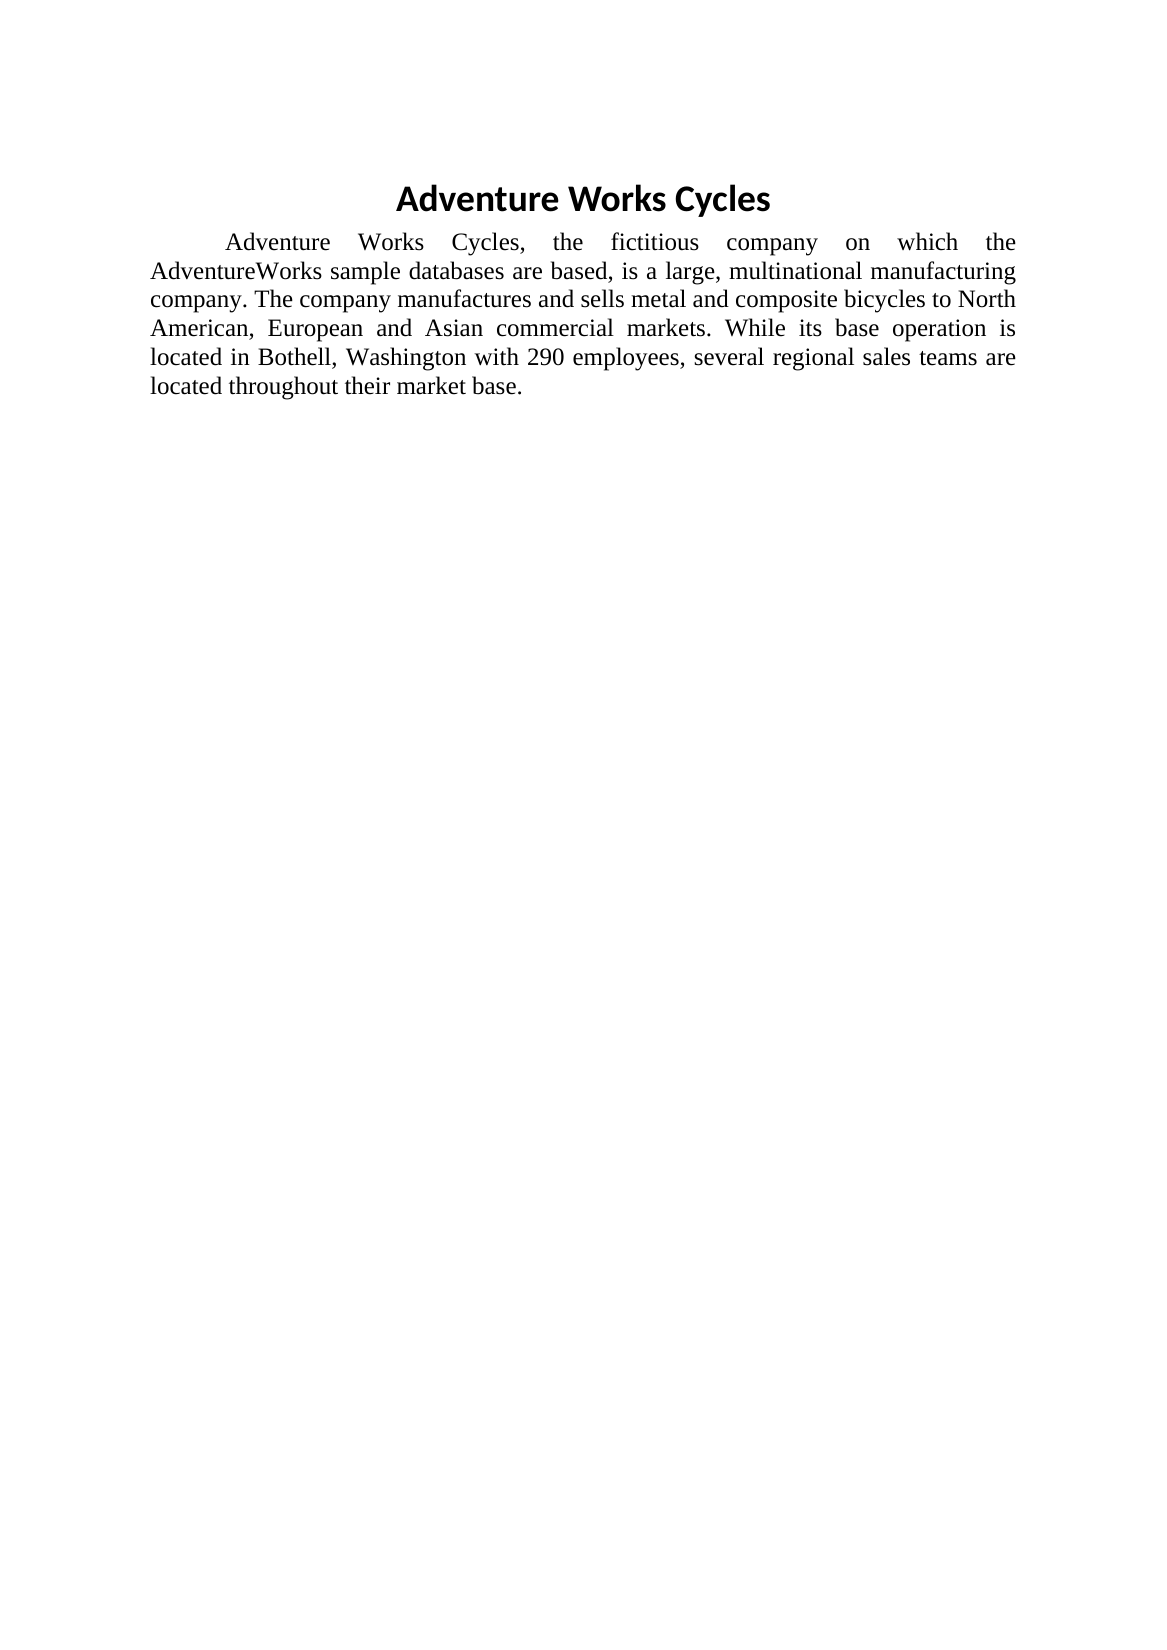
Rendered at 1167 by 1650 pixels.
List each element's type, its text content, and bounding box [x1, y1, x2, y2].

subtitle Adventure Works Cycles [150, 175, 1017, 221]
text Adventure Works Cycles, the fictitious company on which the AdventureWorks sample databases are based, is a large, multinational manufacturing company. The company manufactures and sells metal and composite bicycles to North American, European and Asian commercial markets. While its base operation is located in Bothell, Washington with 290 employees, several regional sales teams are located throughout their market base. [150, 227, 1017, 399]
